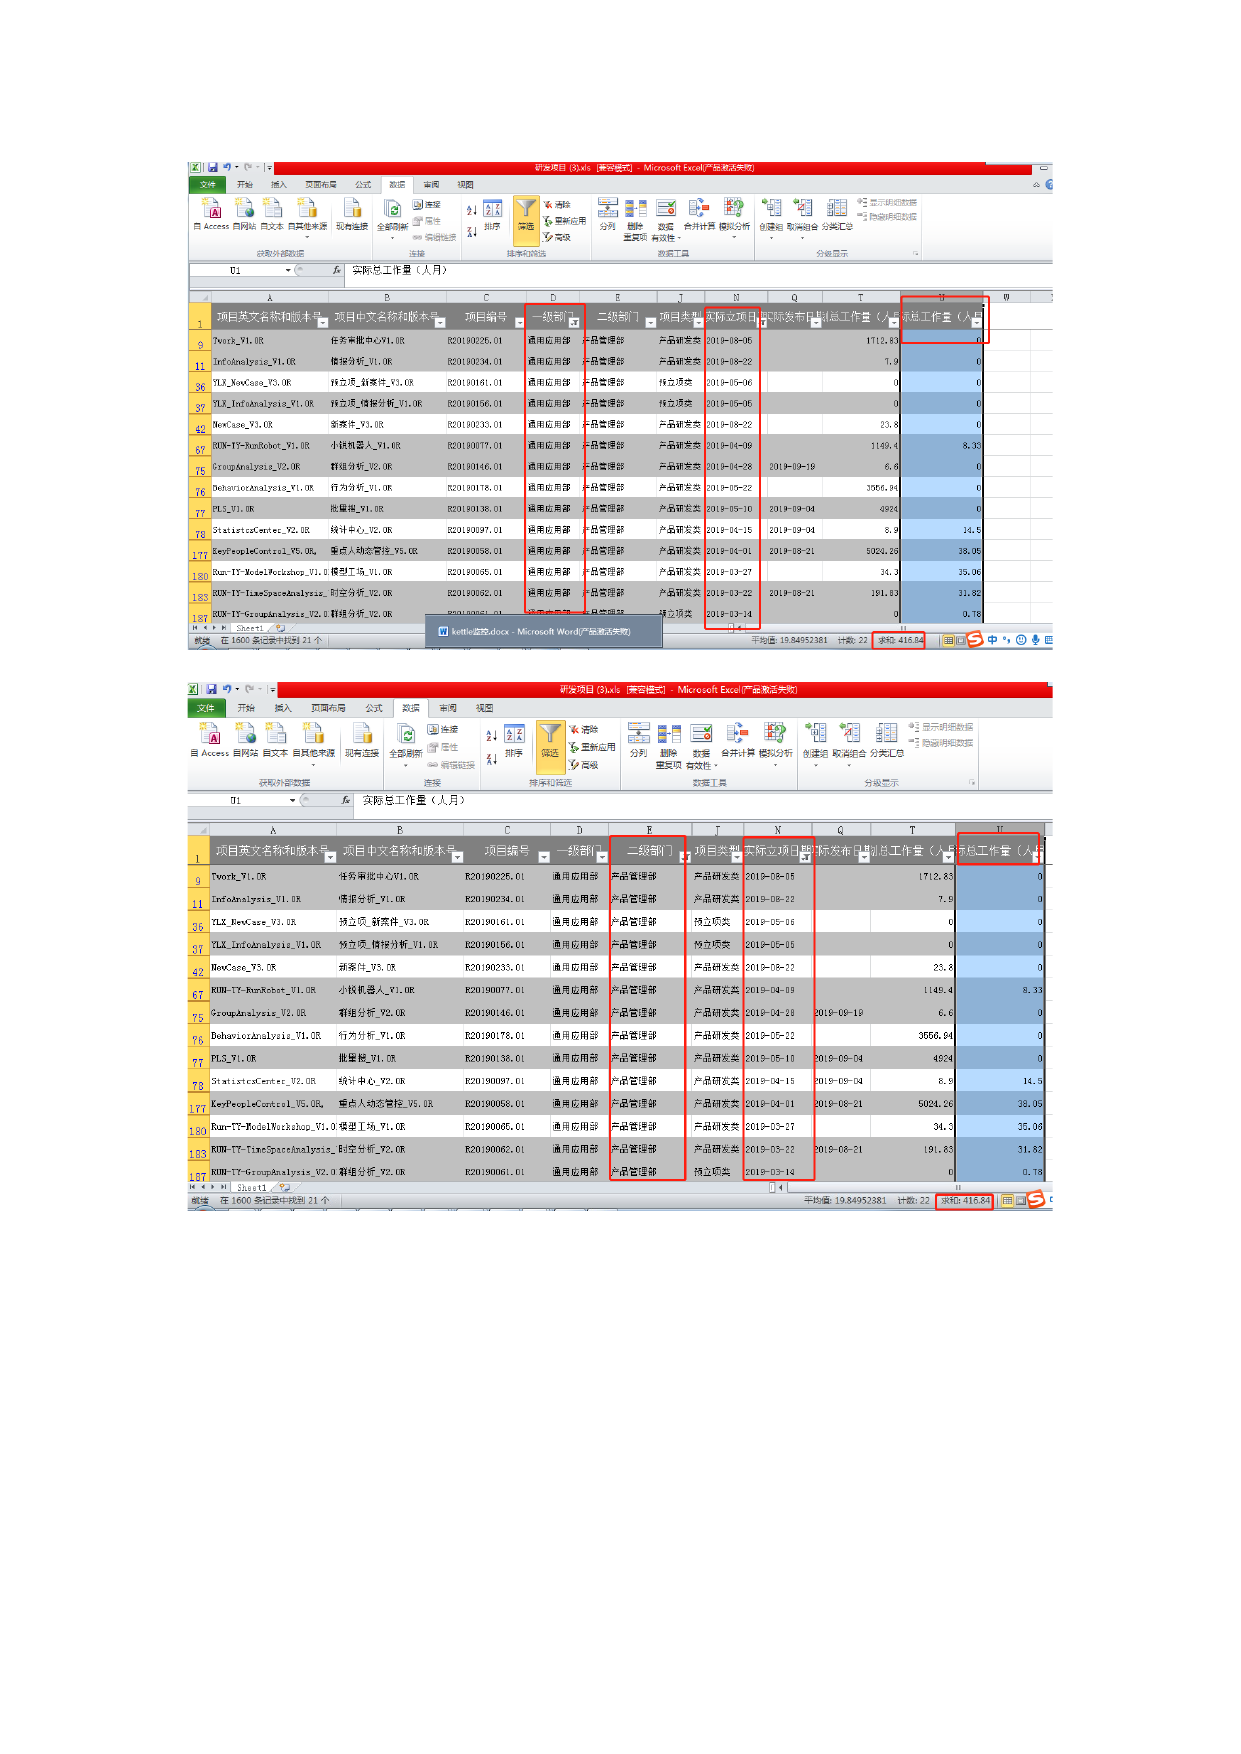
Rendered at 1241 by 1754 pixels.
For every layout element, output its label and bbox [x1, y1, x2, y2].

picture [187, 162, 1053, 650]
picture [187, 682, 1053, 1211]
